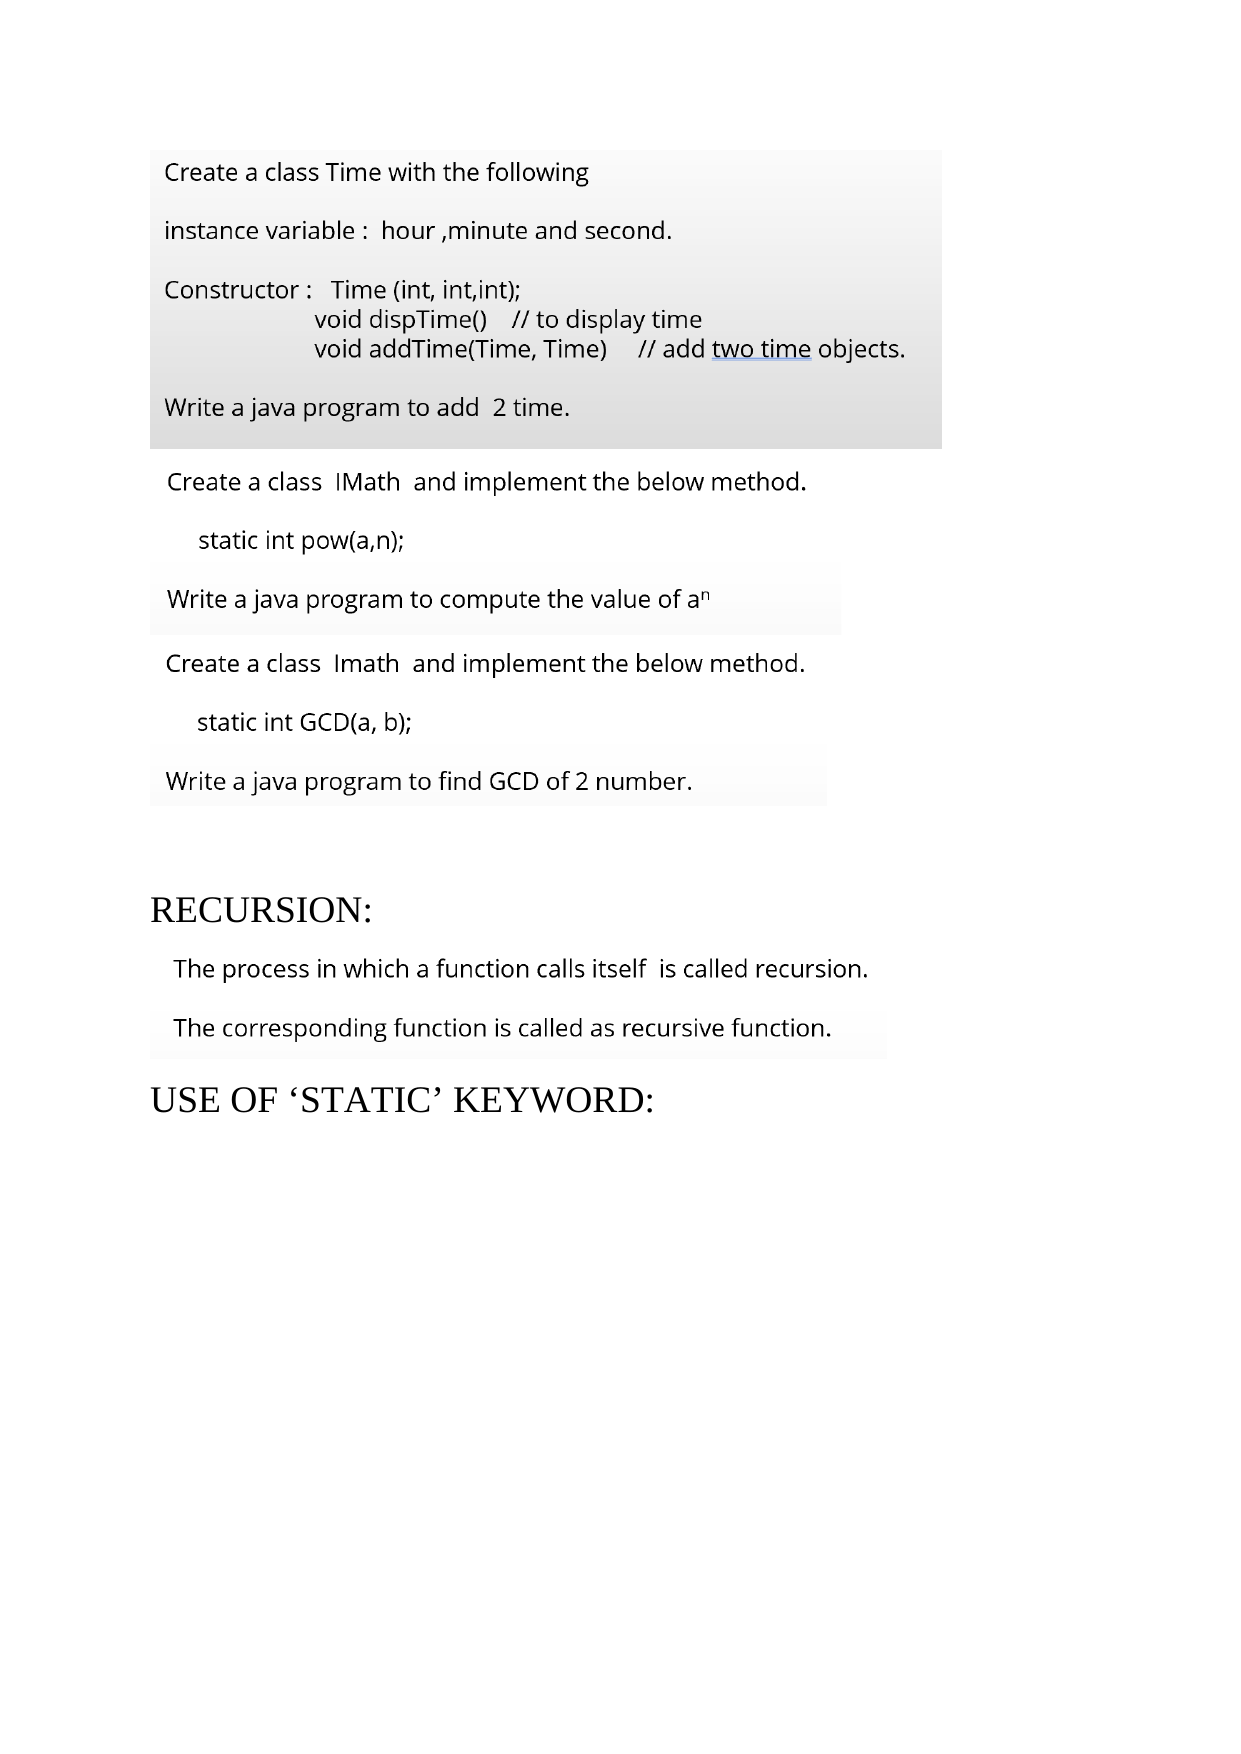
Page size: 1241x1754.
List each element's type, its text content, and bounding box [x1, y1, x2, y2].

picture [150, 636, 827, 806]
text USE OF ‘STATIC’ KEYWORD: [150, 1078, 1090, 1121]
picture [150, 150, 942, 449]
picture [150, 951, 887, 1059]
text RECURSION: [150, 888, 1090, 931]
picture [150, 450, 842, 635]
